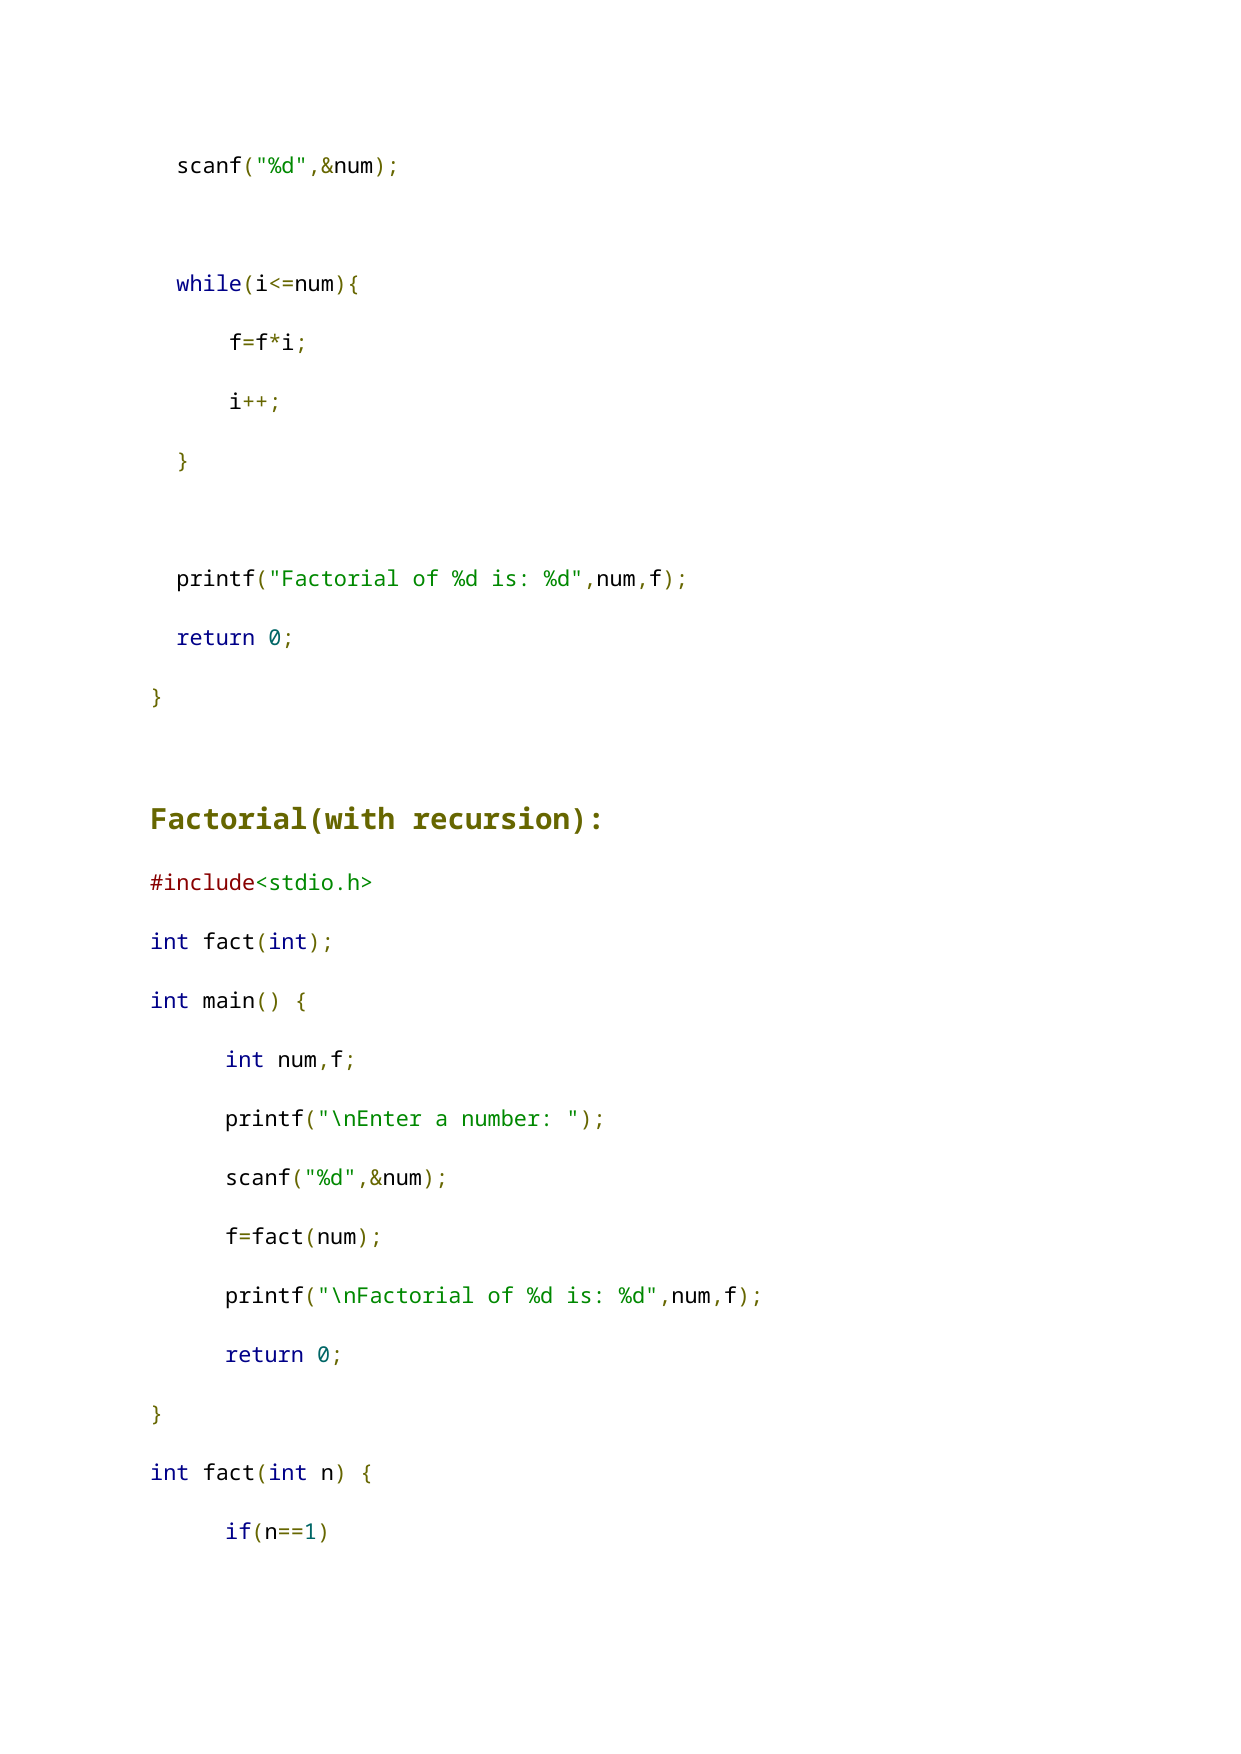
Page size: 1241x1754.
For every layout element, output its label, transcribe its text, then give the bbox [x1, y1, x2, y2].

text } [150, 681, 1090, 710]
text int fact(int n) { [150, 1457, 1090, 1487]
text f=f*i; [150, 327, 1090, 357]
text printf("\nEnter a number: "); [150, 1103, 1090, 1133]
text printf("Factorial of %d is: %d",num,f); [150, 563, 1090, 592]
text int num,f; [150, 1044, 1090, 1074]
text int fact(int); [150, 926, 1090, 956]
text int main() { [150, 985, 1090, 1015]
text printf("\nFactorial of %d is: %d",num,f); [150, 1280, 1090, 1310]
text #include<stdio.h> [150, 867, 1090, 897]
text scanf("%d",&num); [150, 150, 1090, 180]
text scanf("%d",&num); [150, 1162, 1090, 1192]
text while(i<=num){ [150, 268, 1090, 298]
text return 0; [150, 622, 1090, 651]
text } [150, 445, 1090, 474]
text if(n==1) [150, 1516, 1090, 1546]
text } [150, 1398, 1090, 1428]
text return 0; [150, 1339, 1090, 1369]
text Factorial(with recursion): [150, 798, 1090, 838]
text i++; [150, 386, 1090, 416]
text f=fact(num); [150, 1221, 1090, 1251]
